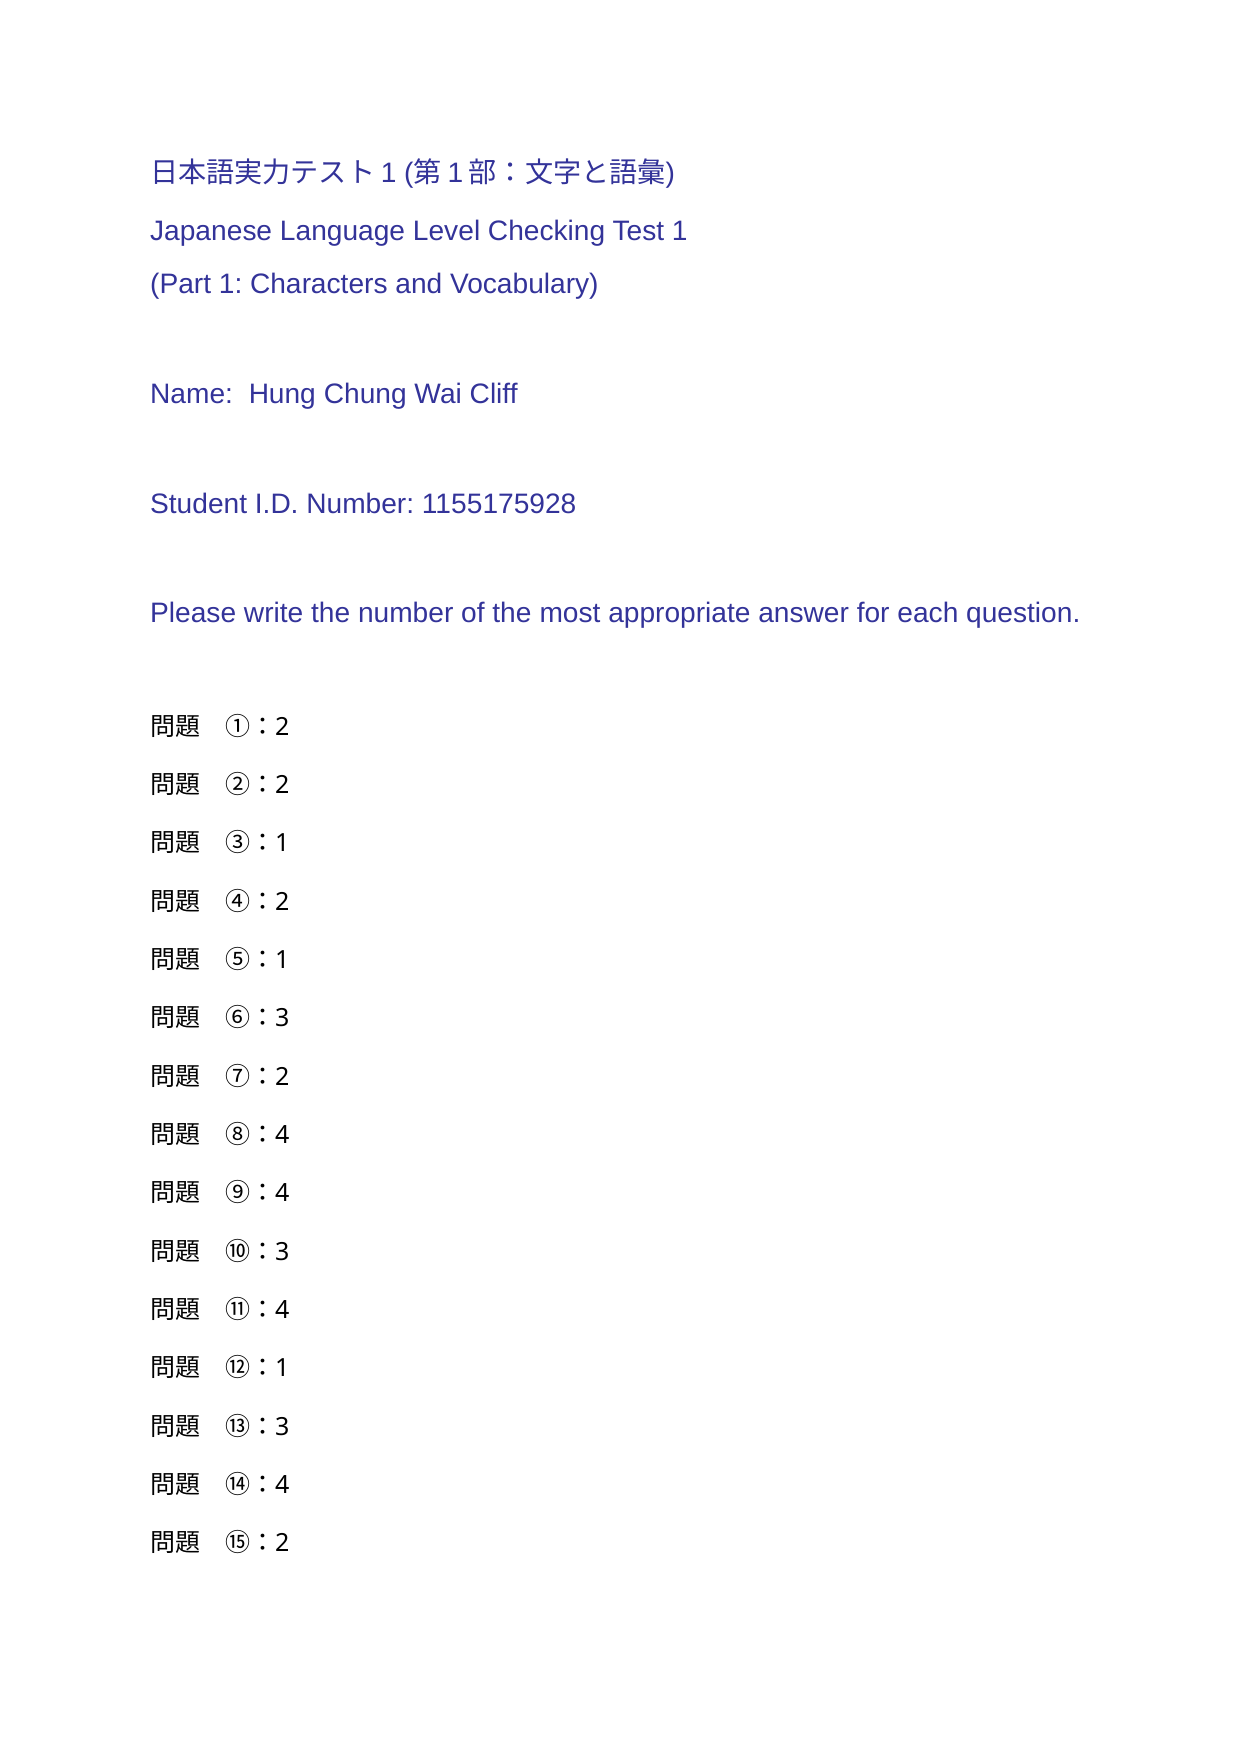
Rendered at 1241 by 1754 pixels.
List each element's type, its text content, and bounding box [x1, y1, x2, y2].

text 問題 ⑬：3 [150, 1406, 1090, 1442]
text 問題 ⑧：4 [150, 1114, 1090, 1151]
text 問題 ⑨：4 [150, 1173, 1090, 1209]
text 問題 ⑥：3 [150, 998, 1090, 1034]
text 問題 ②：2 [150, 764, 1090, 801]
text 問題 ⑫：1 [150, 1348, 1090, 1384]
text 日本語実力テスト1 (第1部：文字と語彙) [150, 150, 1090, 191]
text 問題 ⑪：4 [150, 1289, 1090, 1326]
text Japanese Language Level Checking Test 1 [150, 213, 1090, 246]
text 問題 ⑭：4 [150, 1464, 1090, 1501]
text 問題 ⑮：2 [150, 1523, 1090, 1559]
text 問題 ⑦：2 [150, 1056, 1090, 1092]
text 問題 ①：2 [150, 706, 1090, 742]
text (Part 1: Characters and Vocabulary) [150, 267, 1090, 300]
text Student I.D. Number: 1155175928 [150, 487, 1090, 519]
text 問題 ③：1 [150, 823, 1090, 859]
text 問題 ⑩：3 [150, 1231, 1090, 1267]
text 問題 ④：2 [150, 881, 1090, 917]
text Please write the number of the most appropriate answer for each question. [150, 596, 1090, 629]
text Name: Hung Chung Wai Cliff [150, 377, 1090, 409]
text 問題 ⑤：1 [150, 939, 1090, 976]
